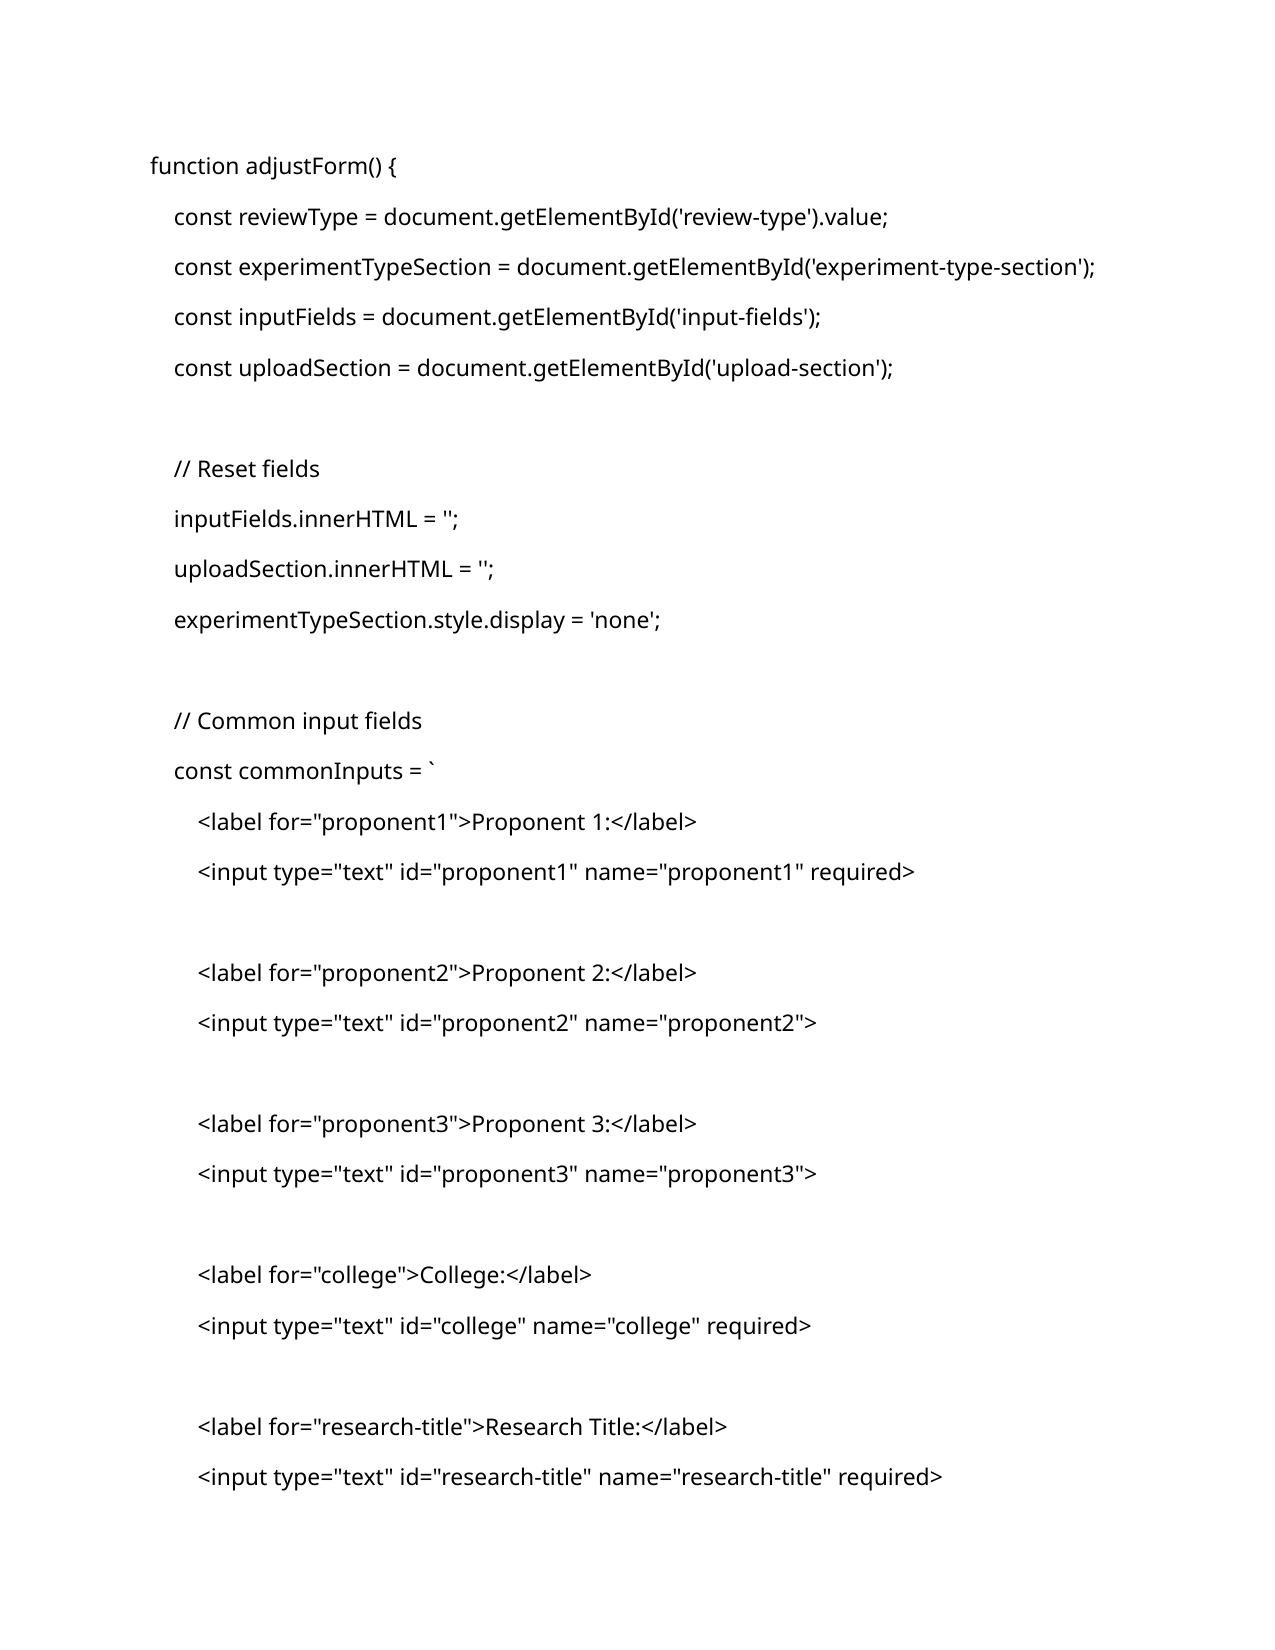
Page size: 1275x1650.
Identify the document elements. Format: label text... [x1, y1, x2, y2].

text <input type="text" id="college" name="college" required> [150, 1309, 1125, 1341]
text <label for="proponent2">Proponent 2:</label> [150, 957, 1125, 988]
text <label for="college">College:</label> [150, 1259, 1125, 1290]
text <label for="research-title">Research Title:</label> [150, 1410, 1125, 1442]
text const inputFields = document.getElementById('input-fields'); [150, 301, 1125, 332]
text // Reset fields [150, 452, 1125, 484]
text <label for="proponent1">Proponent 1:</label> [150, 805, 1125, 837]
text inputFields.innerHTML = ''; [150, 503, 1125, 534]
text <input type="text" id="proponent3" name="proponent3"> [150, 1158, 1125, 1189]
text function adjustForm() { [150, 150, 1125, 181]
text <input type="text" id="proponent2" name="proponent2"> [150, 1007, 1125, 1038]
text uploadSection.innerHTML = ''; [150, 553, 1125, 584]
text <label for="proponent3">Proponent 3:</label> [150, 1108, 1125, 1139]
text <input type="text" id="research-title" name="research-title" required> [150, 1461, 1125, 1492]
text // Common input fields [150, 704, 1125, 736]
text const commonInputs = ` [150, 755, 1125, 786]
text experimentTypeSection.style.display = 'none'; [150, 604, 1125, 635]
text const experimentTypeSection = document.getElementById('experiment-type-section'); [150, 251, 1125, 282]
text const reviewType = document.getElementById('review-type').value; [150, 200, 1125, 232]
text <input type="text" id="proponent1" name="proponent1" required> [150, 856, 1125, 887]
text const uploadSection = document.getElementById('upload-section'); [150, 352, 1125, 383]
